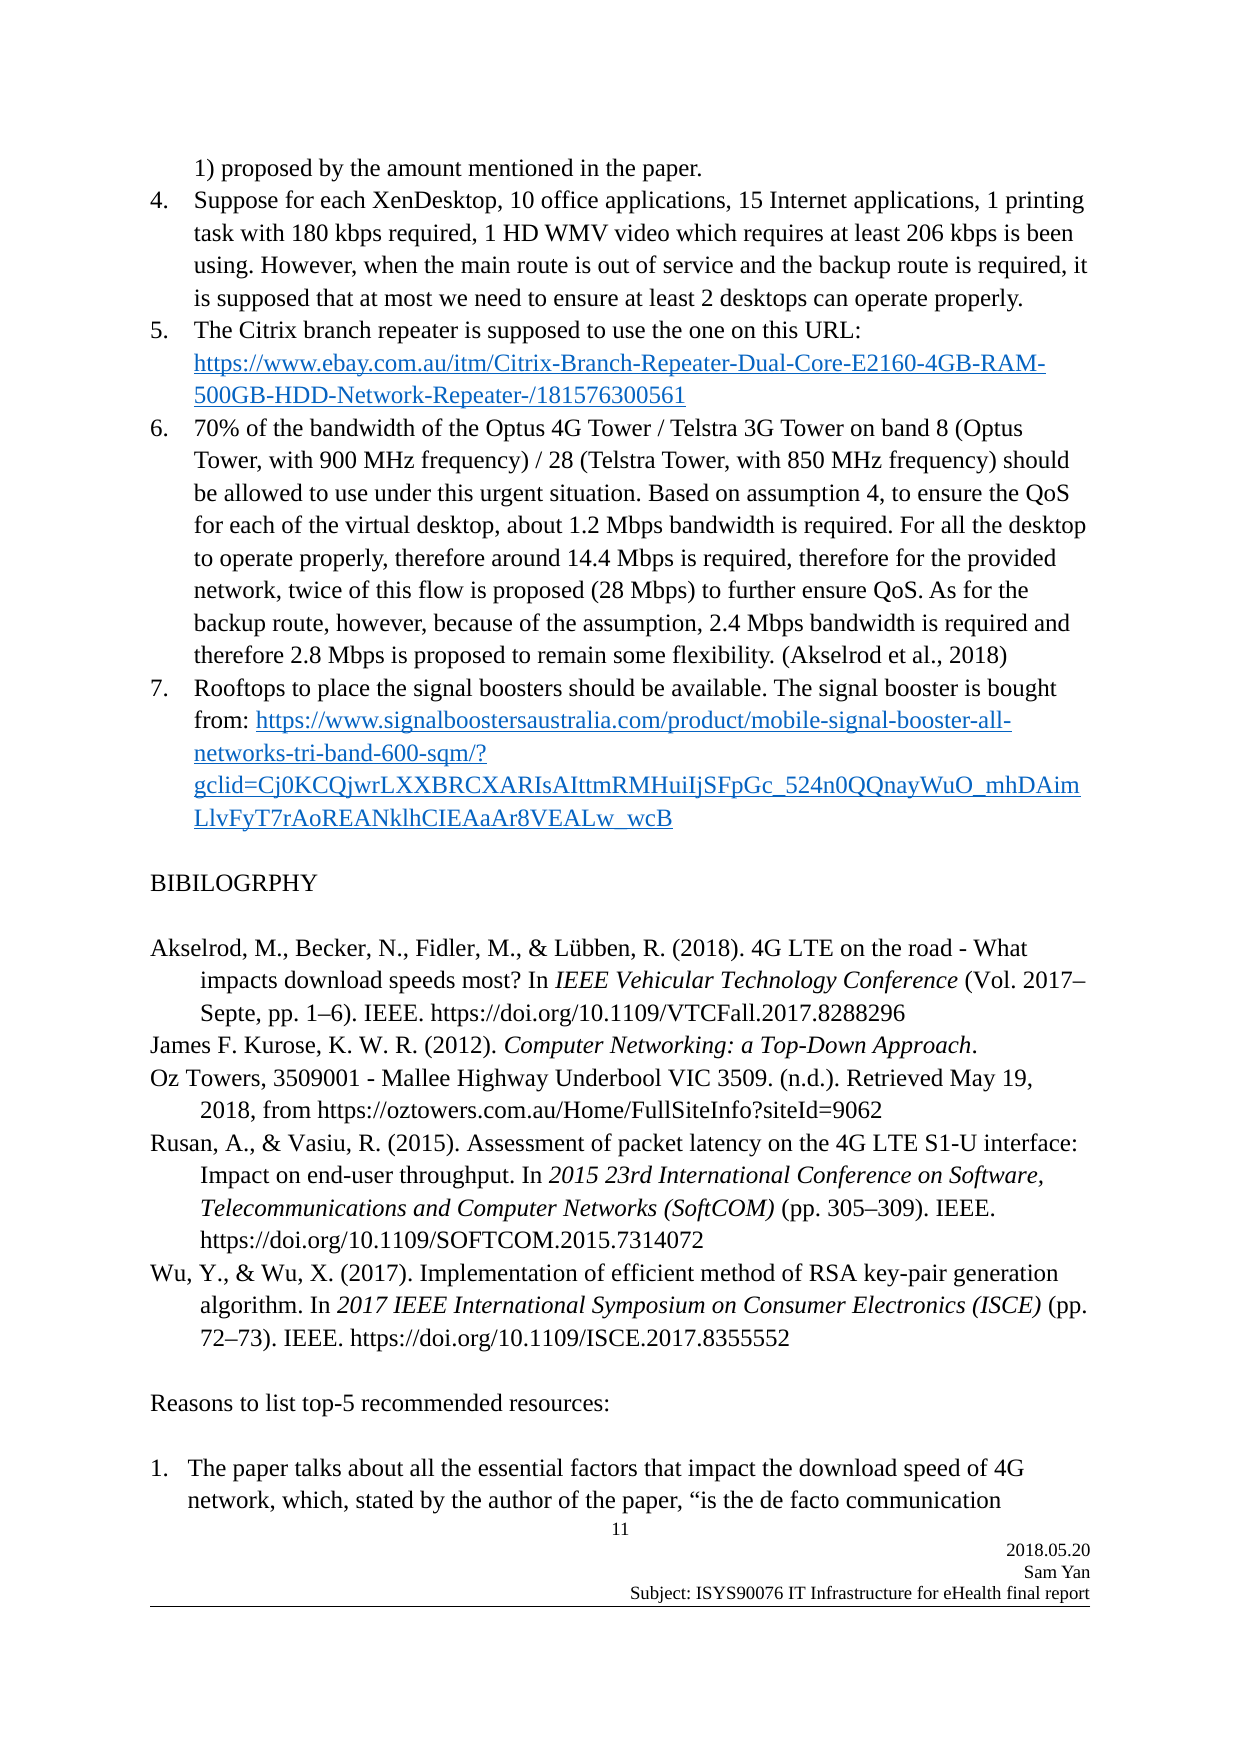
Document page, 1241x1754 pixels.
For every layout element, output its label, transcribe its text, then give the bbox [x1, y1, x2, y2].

text James F. Kurose, K. W. R. (2012). Computer Networking: a Top-Down Approach. [150, 1029, 1090, 1061]
list The Citrix branch repeater is supposed to use the one on this URL: https://www.ebay.com.au/itm/Citrix-Branch-Repeater-Dual-Core-E2160-4GB-RAM-500GB-HDD-Network-Repeater-/181576300561 [150, 314, 1090, 411]
text BIBILOGRPHY [150, 866, 1090, 899]
text Reasons to list top-5 recommended resources: [150, 1386, 1090, 1419]
list 70% of the bandwidth of the Optus 4G Tower / Telstra 3G Tower on band 8 (Optus Tower, with 900 MHz frequency) / 28 (Telstra Tower, with 850 MHz frequency) should be allowed to use under this urgent situation. Based on assumption 4, to ensure the QoS for each of the virtual desktop, about 1.2 Mbps bandwidth is required. For all the desktop to operate properly, therefore around 14.4 Mbps is required, therefore for the provided network, twice of this flow is proposed (28 Mbps) to further ensure QoS. As for the backup route, however, because of the assumption, 2.4 Mbps bandwidth is required and therefore 2.8 Mbps is proposed to remain some flexibility. (Akselrod et al., 2018) [150, 411, 1090, 671]
list Rooftops to place the signal boosters should be available. The signal booster is bought from: https://www.signalboostersaustralia.com/product/mobile-signal-booster-all-networks-tri-band-600-sqm/?gclid=Cj0KCQjwrLXXBRCXARIsAIttmRMHuiIjSFpGc_524n0QQnayWuO_mhDAimLlvFyT7rAoREANklhCIEAaAr8VEALw_wcB [150, 671, 1090, 834]
text Akselrod, M., Becker, N., Fidler, M., & Lübben, R. (2018). 4G LTE on the road - What impacts download speeds most? In IEEE Vehicular Technology Conference (Vol. 2017–Septe, pp. 1–6). IEEE. https://doi.org/10.1109/VTCFall.2017.8288296 [150, 931, 1090, 1029]
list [150, 1451, 1090, 1516]
text Wu, Y., & Wu, X. (2017). Implementation of efficient method of RSA key-pair generation algorithm. In 2017 IEEE International Symposium on Consumer Electronics (ISCE) (pp. 72–73). IEEE. https://doi.org/10.1109/ISCE.2017.8355552 [150, 1256, 1090, 1354]
text Rusan, A., & Vasiu, R. (2015). Assessment of packet latency on the 4G LTE S1-U interface: Impact on end-user throughput. In 2015 23rd International Conference on Software, Telecommunications and Computer Networks (SoftCOM) (pp. 305–309). IEEE. https://doi.org/10.1109/SOFTCOM.2015.7314072 [150, 1126, 1090, 1256]
list Suppose for each XenDesktop, 10 office applications, 15 Internet applications, 1 printing task with 180 kbps required, 1 HD WMV video which requires at least 206 kbps is been using. However, when the main route is out of service and the backup route is required, it is supposed that at most we need to ensure at least 2 desktops can operate properly. [150, 184, 1090, 314]
text Oz Towers, 3509001 - Mallee Highway Underbool VIC 3509. (n.d.). Retrieved May 19, 2018, from https://oztowers.com.au/Home/FullSiteInfo?siteId=9062 [150, 1061, 1090, 1126]
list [150, 151, 1090, 184]
